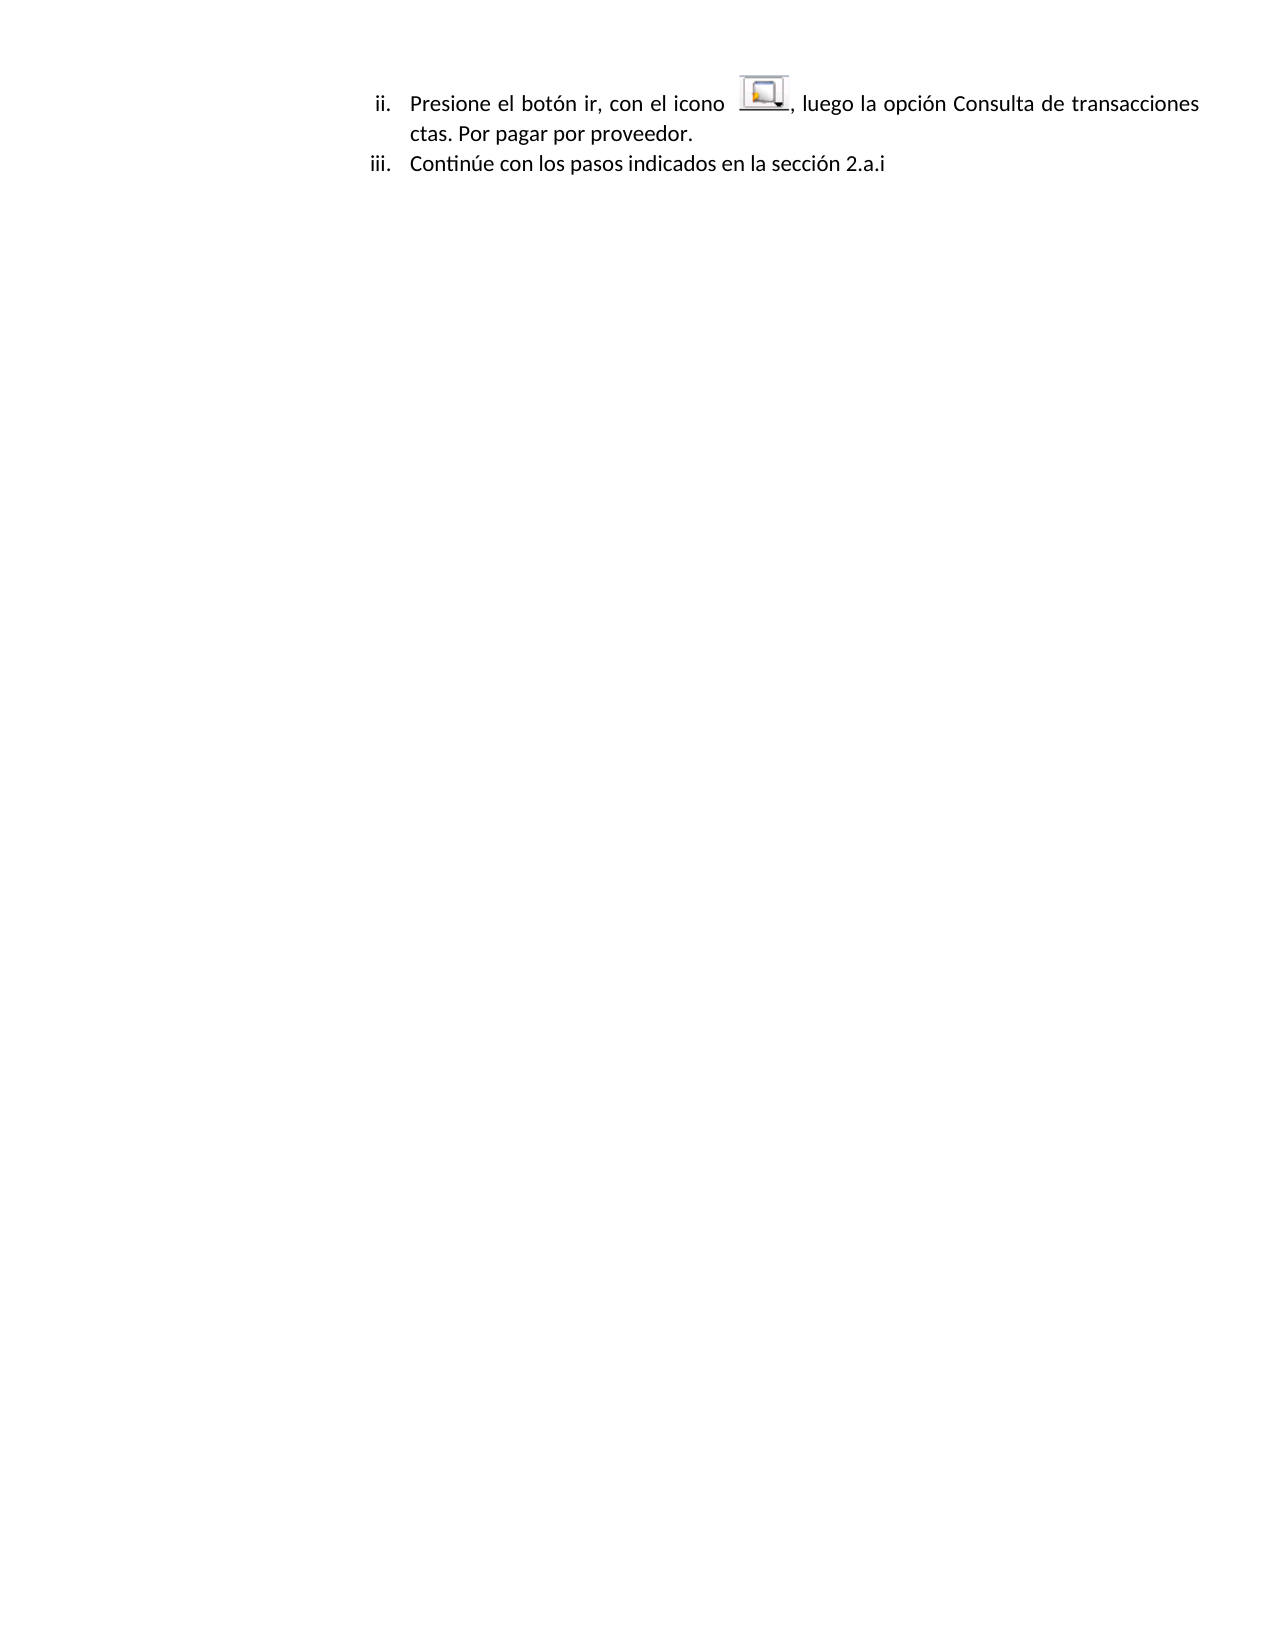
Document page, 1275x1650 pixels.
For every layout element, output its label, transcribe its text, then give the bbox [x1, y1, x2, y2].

list Presione el botón ir, con el icono , luego la opción Consulta de transacciones ctas. Por pagar por proveedor. [391, 75, 1200, 147]
picture [739, 75, 790, 111]
list Continúe con los pasos indicados en la sección 2.a.i [391, 149, 1200, 177]
